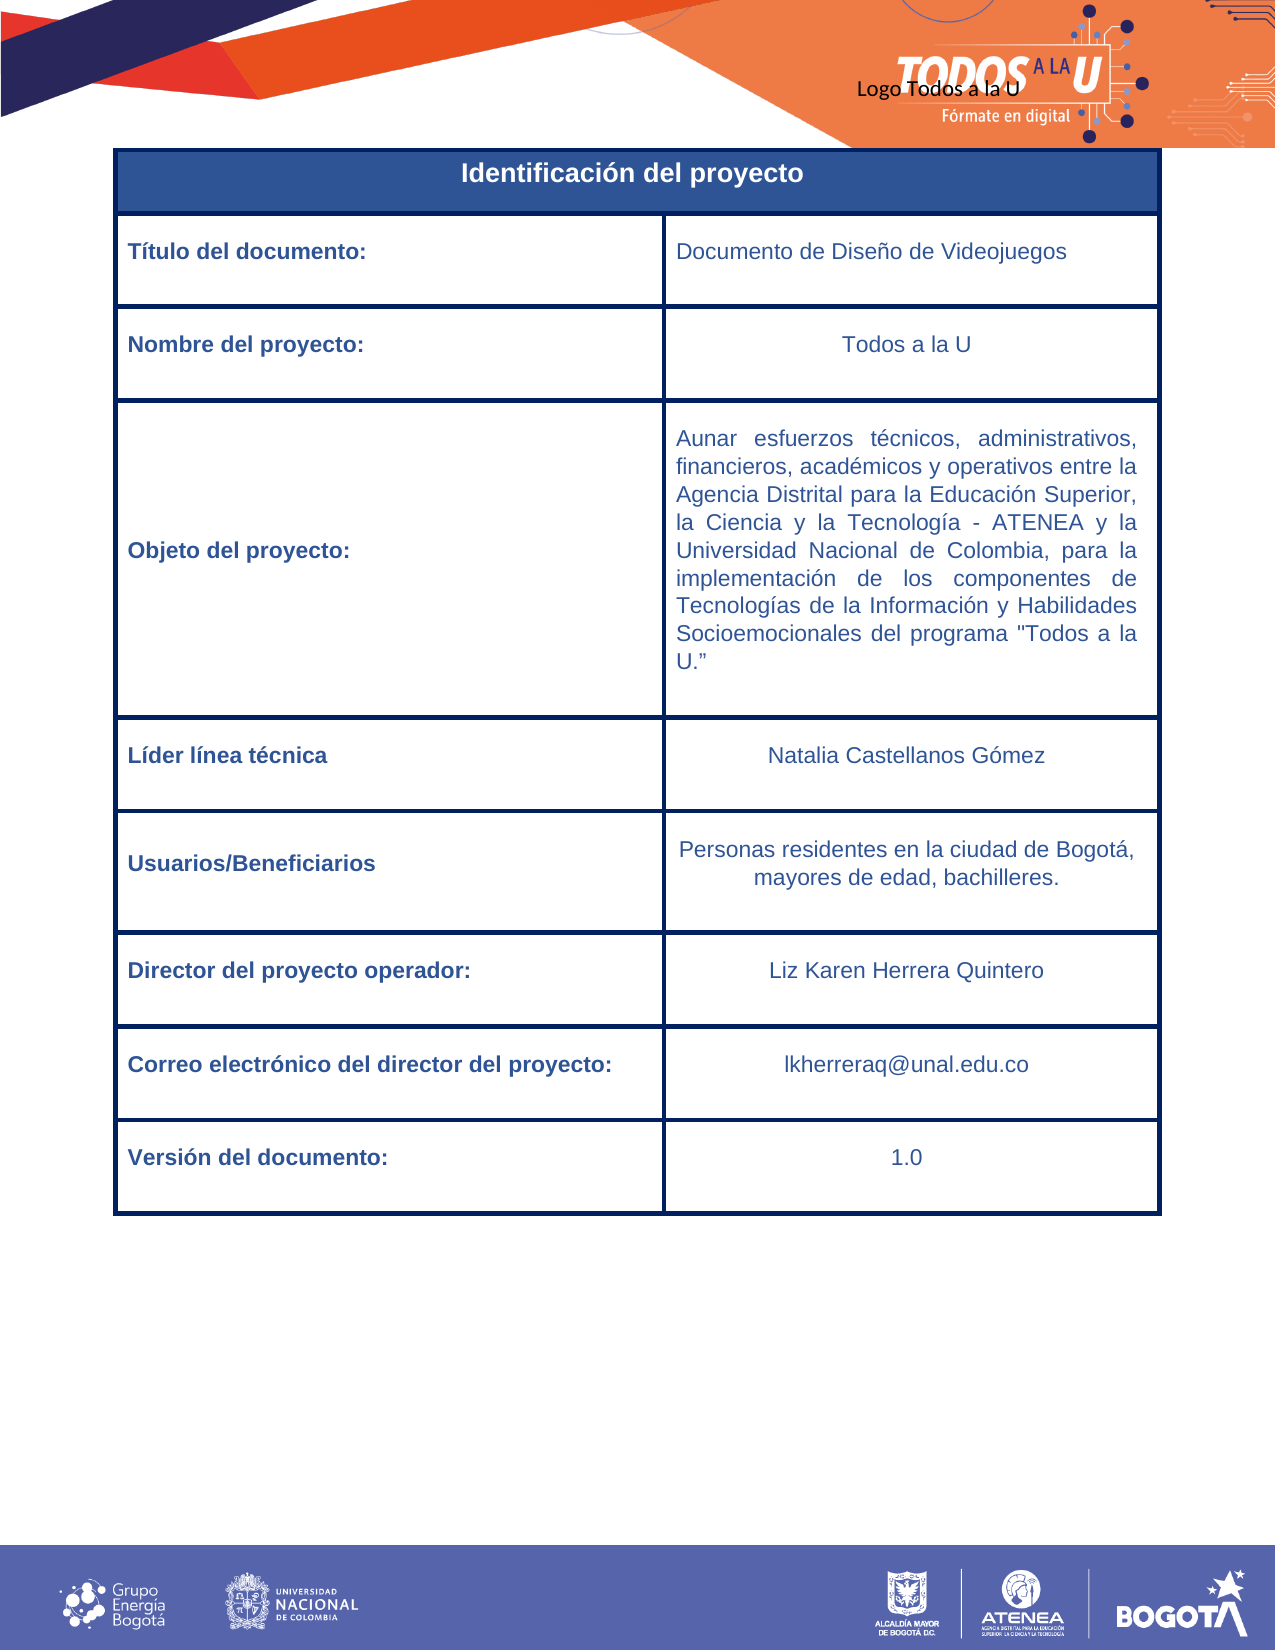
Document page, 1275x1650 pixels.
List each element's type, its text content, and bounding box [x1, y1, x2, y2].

picture [0, 1545, 1275, 1650]
table_cell Líder línea técnica [118, 720, 662, 809]
table_cell Personas residentes en la ciudad de Bogotá, mayores de edad, bachilleres. [666, 813, 1157, 930]
table_cell 1.0 [666, 1122, 1157, 1211]
table_cell Título del documento: [118, 216, 662, 304]
table_cell Documento de Diseño de Videojuegos [666, 216, 1157, 304]
table_cell Usuarios/Beneficiarios [118, 813, 662, 930]
table_header Identificación del proyecto [118, 152, 1157, 211]
table_cell lkherreraq@unal.edu.co [666, 1029, 1157, 1117]
table_cell Versión del documento: [118, 1122, 662, 1211]
table_cell Director del proyecto operador: [118, 935, 662, 1024]
table_cell Nombre del proyecto: [118, 309, 662, 398]
table_cell Objeto del proyecto: [118, 403, 662, 715]
table_cell Aunar esfuerzos técnicos, administrativos, financieros, académicos y operativos entre la Agencia Distrital para la Educación Superior, la Ciencia y la Tecnología - ATENEA y la Universidad Nacional de Colombia, para la implementación de los componentes de Tecnologías de la Información y Habilidades Socioemocionales del programa "Todos a la U.” [666, 403, 1157, 715]
table_cell Natalia Castellanos Gómez [666, 720, 1157, 809]
table_cell Correo electrónico del director del proyecto: [118, 1029, 662, 1117]
picture [0, 0, 1275, 148]
table_cell Todos a la U [666, 309, 1157, 398]
table_cell Liz Karen Herrera Quintero [666, 935, 1157, 1024]
